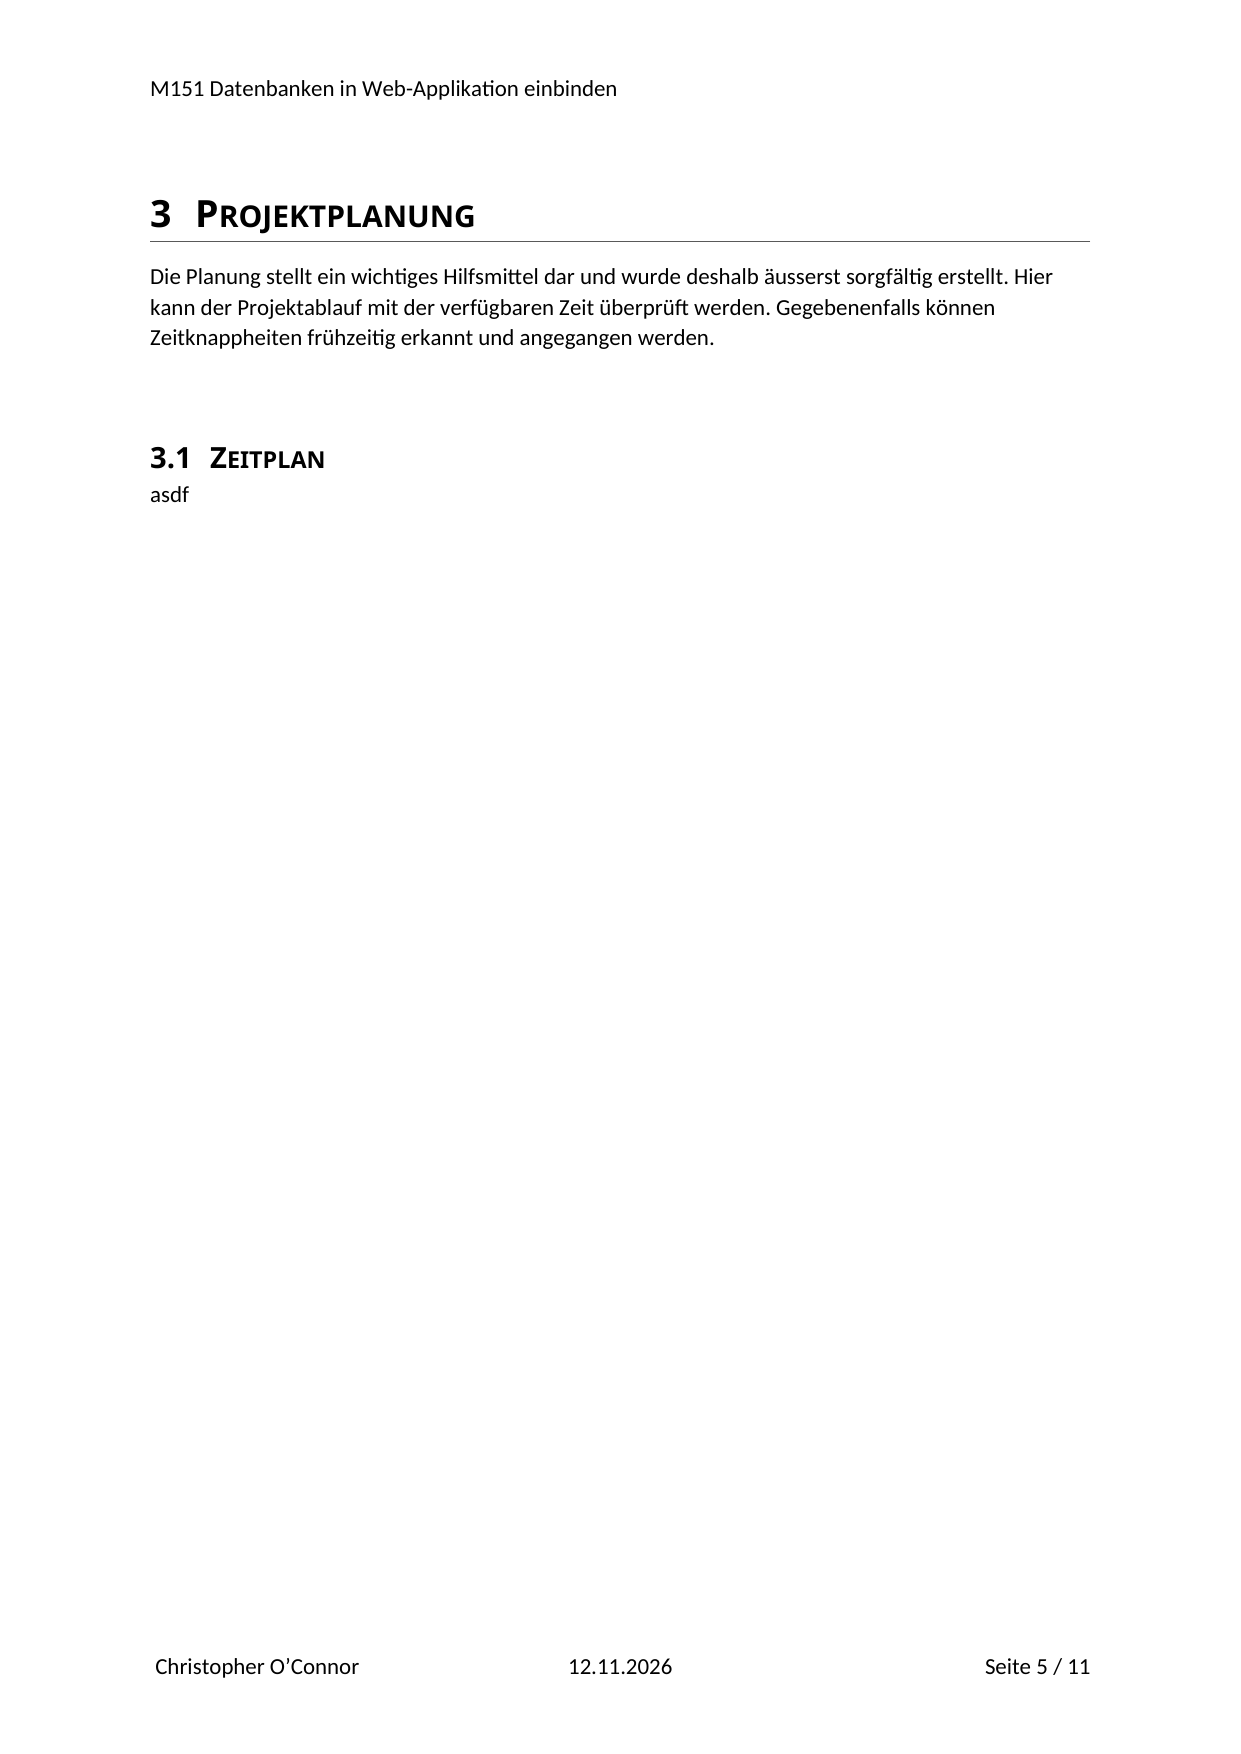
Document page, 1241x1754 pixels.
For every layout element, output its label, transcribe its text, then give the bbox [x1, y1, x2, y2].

subtitle Projektplanung [150, 187, 1090, 241]
subtitle Zeitplan [150, 437, 1090, 477]
text Die Planung stellt ein wichtiges Hilfsmittel dar und wurde deshalb äusserst sorgfältig erstellt. Hier kann der Projektablauf mit der verfügbaren Zeit überprüft werden. Gegebenenfalls können Zeitknappheiten frühzeitig erkannt und angegangen werden. [150, 262, 1090, 351]
text asdf [150, 480, 1090, 508]
